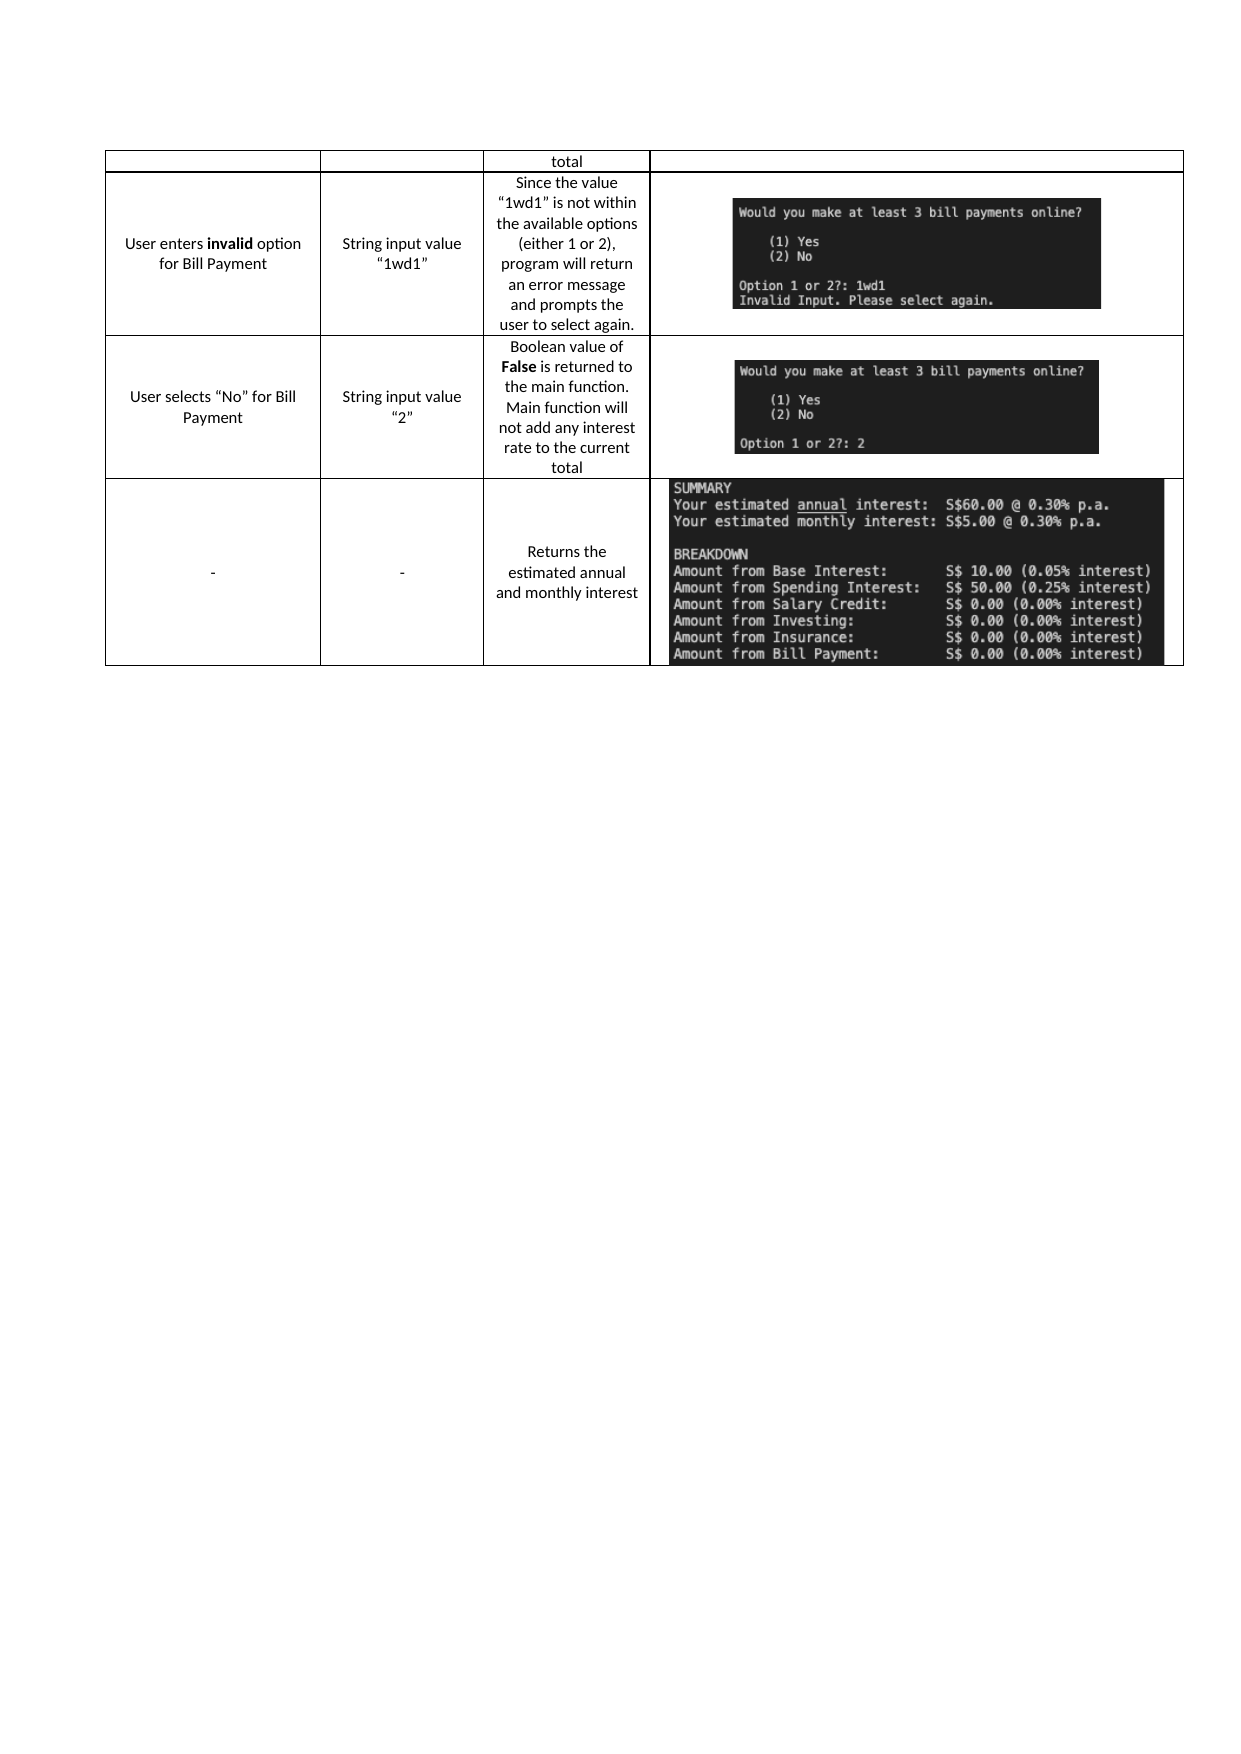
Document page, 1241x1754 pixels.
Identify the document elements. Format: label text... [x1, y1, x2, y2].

picture [669, 479, 1165, 666]
table_cell [1165, 479, 1183, 665]
table_cell [651, 336, 1183, 478]
table_cell [651, 173, 1183, 335]
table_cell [321, 151, 483, 171]
table_cell - [321, 479, 483, 665]
table_cell String input value “1wd1” [321, 173, 483, 335]
table_cell [651, 151, 1183, 171]
table_cell User selects “No” for Bill Payment [106, 336, 320, 478]
table_cell User enters invalid option for Bill Payment [106, 173, 320, 335]
picture [734, 360, 1099, 454]
table_cell Boolean value of False is returned to the main function. Main function will not add any interest rate to the current total [484, 336, 649, 478]
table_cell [484, 151, 649, 171]
table_cell String input value “2” [321, 336, 483, 478]
picture [732, 198, 1102, 309]
table_cell - [106, 479, 320, 665]
table_cell Since the value “1wd1” is not within the available options (either 1 or 2), program will return an error message and prompts the user to select again. [484, 173, 649, 335]
table_cell [651, 479, 669, 665]
table_cell Returns the estimated annual and monthly interest [484, 479, 649, 665]
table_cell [106, 151, 320, 171]
